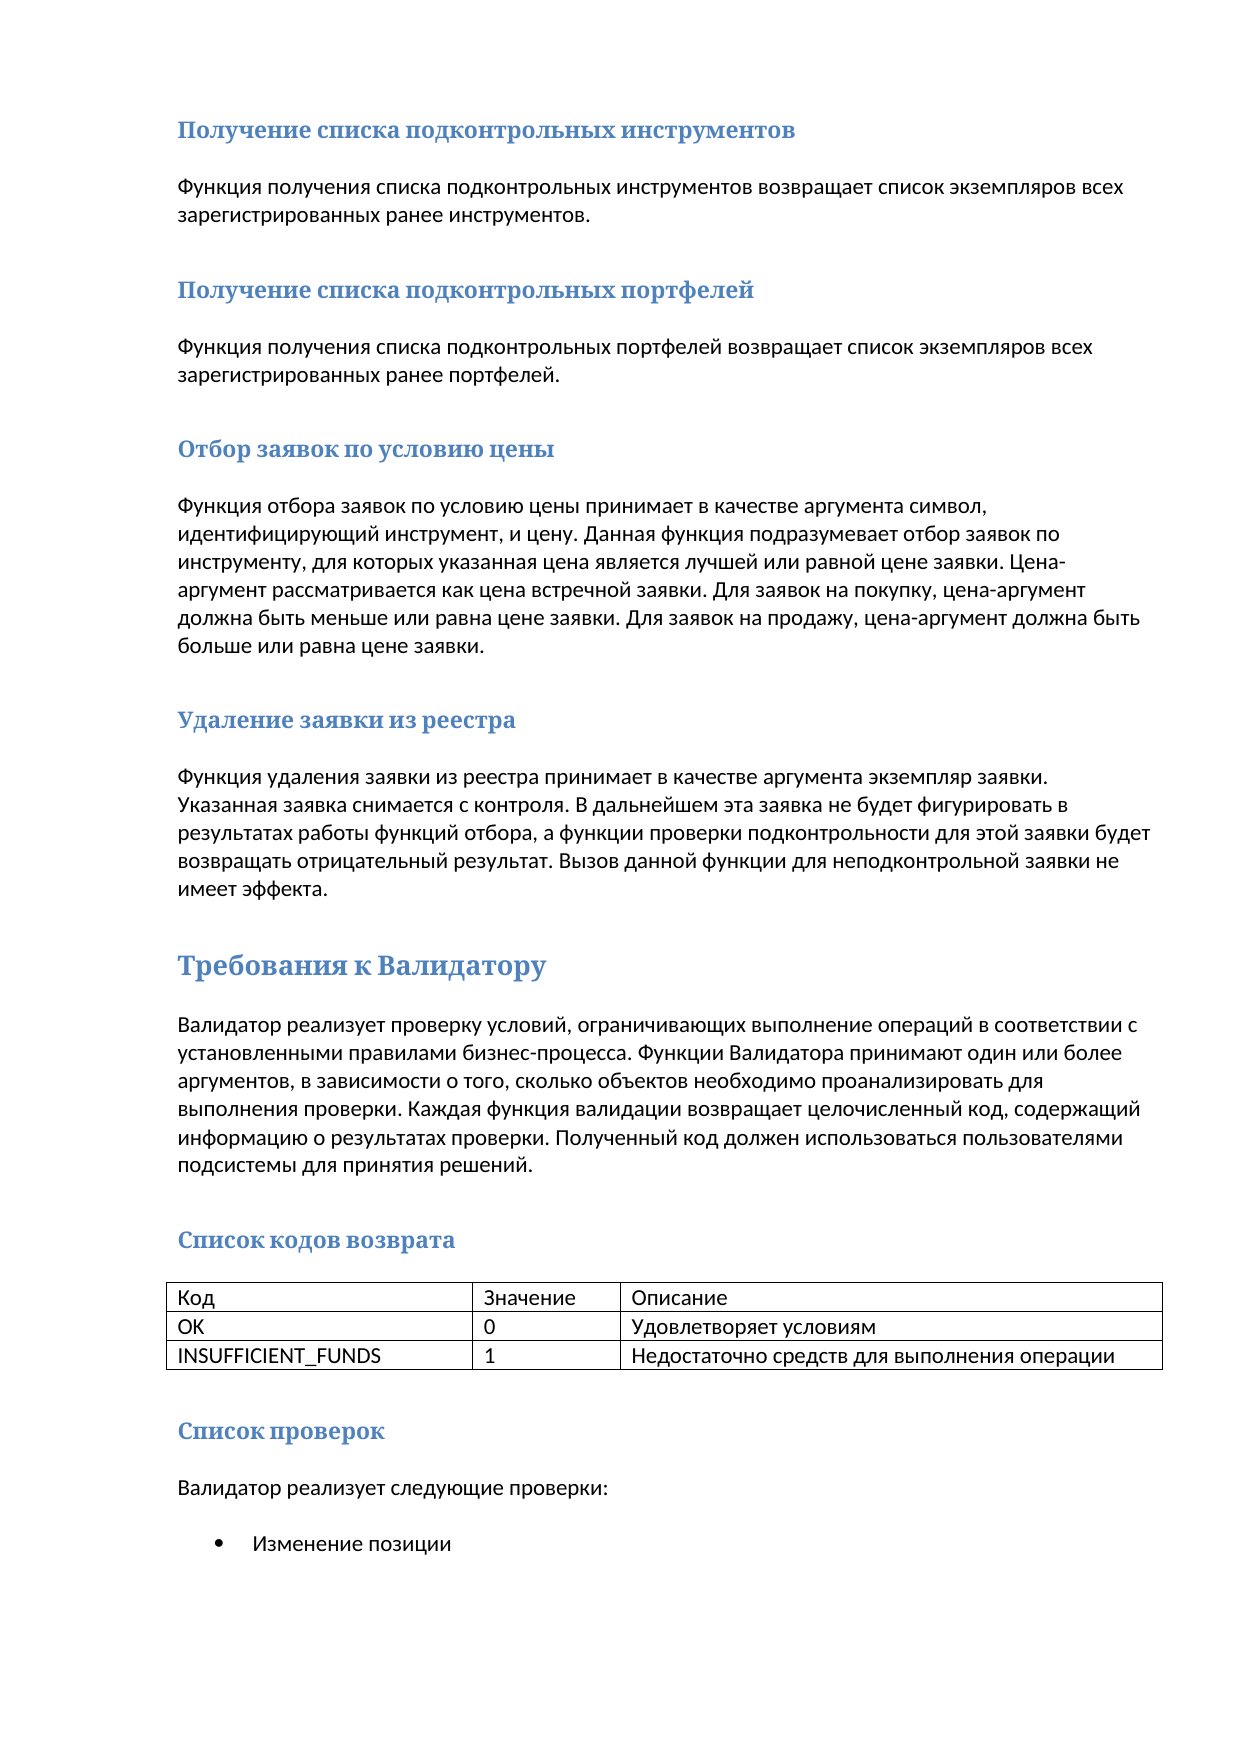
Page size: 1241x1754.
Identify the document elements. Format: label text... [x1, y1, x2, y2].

subtitle Список проверок [177, 1419, 1152, 1445]
text Функция удаления заявки из реестра принимает в качестве аргумента экземпляр заявки. Указанная заявка снимается с контроля. В дальнейшем эта заявка не будет фигурировать в результатах работы функций отбора, а функции проверки подконтрольности для этой заявки будет возвращать отрицательный результат. Вызов данной функции для неподконтрольной заявки не имеет эффекта. [177, 762, 1152, 902]
table_cell Недостаточно средств для выполнения операции [621, 1341, 1162, 1369]
table_cell Удовлетворяет условиям [621, 1312, 1162, 1340]
subtitle Список кодов возврата [177, 1227, 1152, 1254]
text Функция получения списка подконтрольных инструментов возвращает список экземпляров всех зарегистрированных ранее инструментов. [177, 172, 1152, 228]
table_cell OK [167, 1312, 472, 1340]
subtitle Требования к Валидатору [177, 951, 1152, 982]
subtitle Получение списка подконтрольных портфелей [177, 277, 1152, 304]
text Функция получения списка подконтрольных портфелей возвращает список экземпляров всех зарегистрированных ранее портфелей. [177, 332, 1152, 388]
table_cell 1 [473, 1341, 620, 1369]
subtitle Отбор заявок по условию цены [177, 437, 1152, 463]
text Валидатор реализует проверку условий, ограничивающих выполнение операций в соответствии с установленными правилами бизнес-процесса. Функции Валидатора принимают один или более аргументов, в зависимости о того, сколько объектов необходимо проанализировать для выполнения проверки. Каждая функция валидации возвращает целочисленный код, содержащий информацию о результатах проверки. Полученный код должен использоваться пользователями подсистемы для принятия решений. [177, 1011, 1152, 1179]
table_header Значение [473, 1283, 620, 1311]
table_header Описание [621, 1283, 1162, 1311]
list Изменение позиции [215, 1529, 1152, 1557]
text Функция отбора заявок по условию цены принимает в качестве аргумента символ, идентифицирующий инструмент, и цену. Данная функция подразумевает отбор заявок по инструменту, для которых указанная цена является лучшей или равной цене заявки. Цена-аргумент рассматривается как цена встречной заявки. Для заявок на покупку, цена-аргумент должна быть меньше или равна цене заявки. Для заявок на продажу, цена-аргумент должна быть больше или равна цене заявки. [177, 491, 1152, 659]
subtitle Получение списка подконтрольных инструментов [177, 118, 1152, 144]
text Валидатор реализует следующие проверки: [177, 1473, 1152, 1501]
table_header Код [167, 1283, 472, 1311]
table_cell INSUFFICIENT_FUNDS [167, 1341, 472, 1369]
subtitle Удаление заявки из реестра [177, 708, 1152, 734]
table_cell 0 [473, 1312, 620, 1340]
